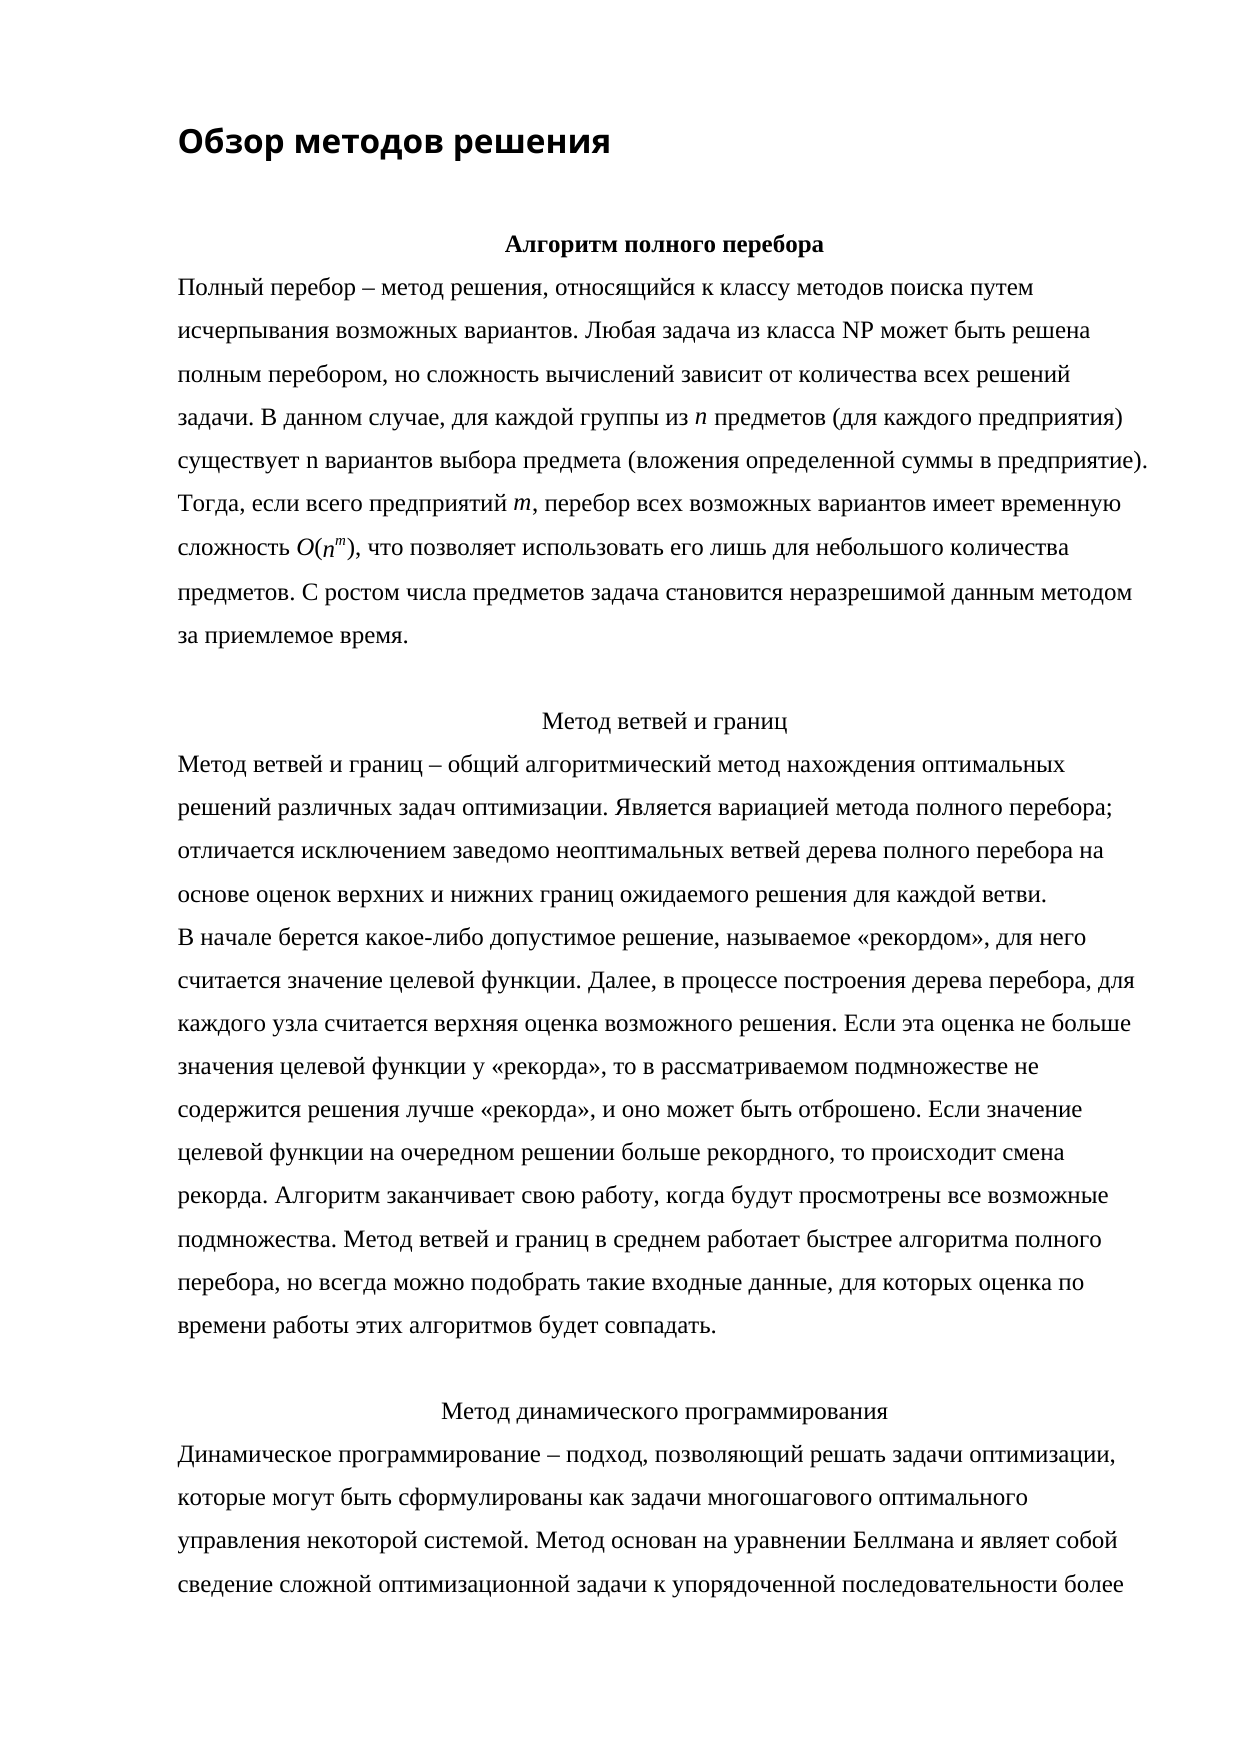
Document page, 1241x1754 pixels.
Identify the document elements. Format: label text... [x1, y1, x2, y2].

text Полный перебор – метод решения, относящийся к классу методов поиска путем исчерпывания возможных вариантов. Любая задача из класса NP может быть решена полным перебором, но сложность вычислений зависит от количества всех решений задачи. В данном случае, для каждой группы из предметов (для каждого предприятия) существует n вариантов выбора предмета (вложения определенной суммы в предприятие). Тогда, если всего предприятий , перебор всех возможных вариантов имеет временную сложность O(), что позволяет использовать его лишь для небольшого количества предметов. С ростом числа предметов задача становится неразрешимой данным методом за приемлемое время. [177, 272, 1152, 649]
subtitle Метод ветвей и границ [177, 706, 1152, 735]
subtitle Обзор методов решения [177, 118, 1152, 163]
subtitle Метод динамического программирования [177, 1396, 1152, 1425]
subtitle Алгоритм полного перебора [177, 229, 1152, 258]
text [177, 1439, 1152, 1597]
text Метод ветвей и границ – общий алгоритмический метод нахождения оптимальных решений различных задач оптимизации. Является вариацией метода полного перебора; отличается исключением заведомо неоптимальных ветвей дерева полного перебора на основе оценок верхних и нижних границ ожидаемого решения для каждой ветви. [177, 749, 1152, 907]
text В начале берется какое-либо допустимое решение, называемое «рекордом», для него считается значение целевой функции. Далее, в процессе построения дерева перебора, для каждого узла считается верхняя оценка возможного решения. Если эта оценка не больше значения целевой функции у «рекорда», то в рассматриваемом подмножестве не содержится решения лучше «рекорда», и оно может быть отброшено. Если значение целевой функции на очередном решении больше рекордного, то происходит смена рекорда. Алгоритм заканчивает свою работу, когда будут просмотрены все возможные подмножества. Метод ветвей и границ в среднем работает быстрее алгоритма полного перебора, но всегда можно подобрать такие входные данные, для которых оценка по времени работы этих алгоритмов будет совпадать. [177, 922, 1152, 1339]
